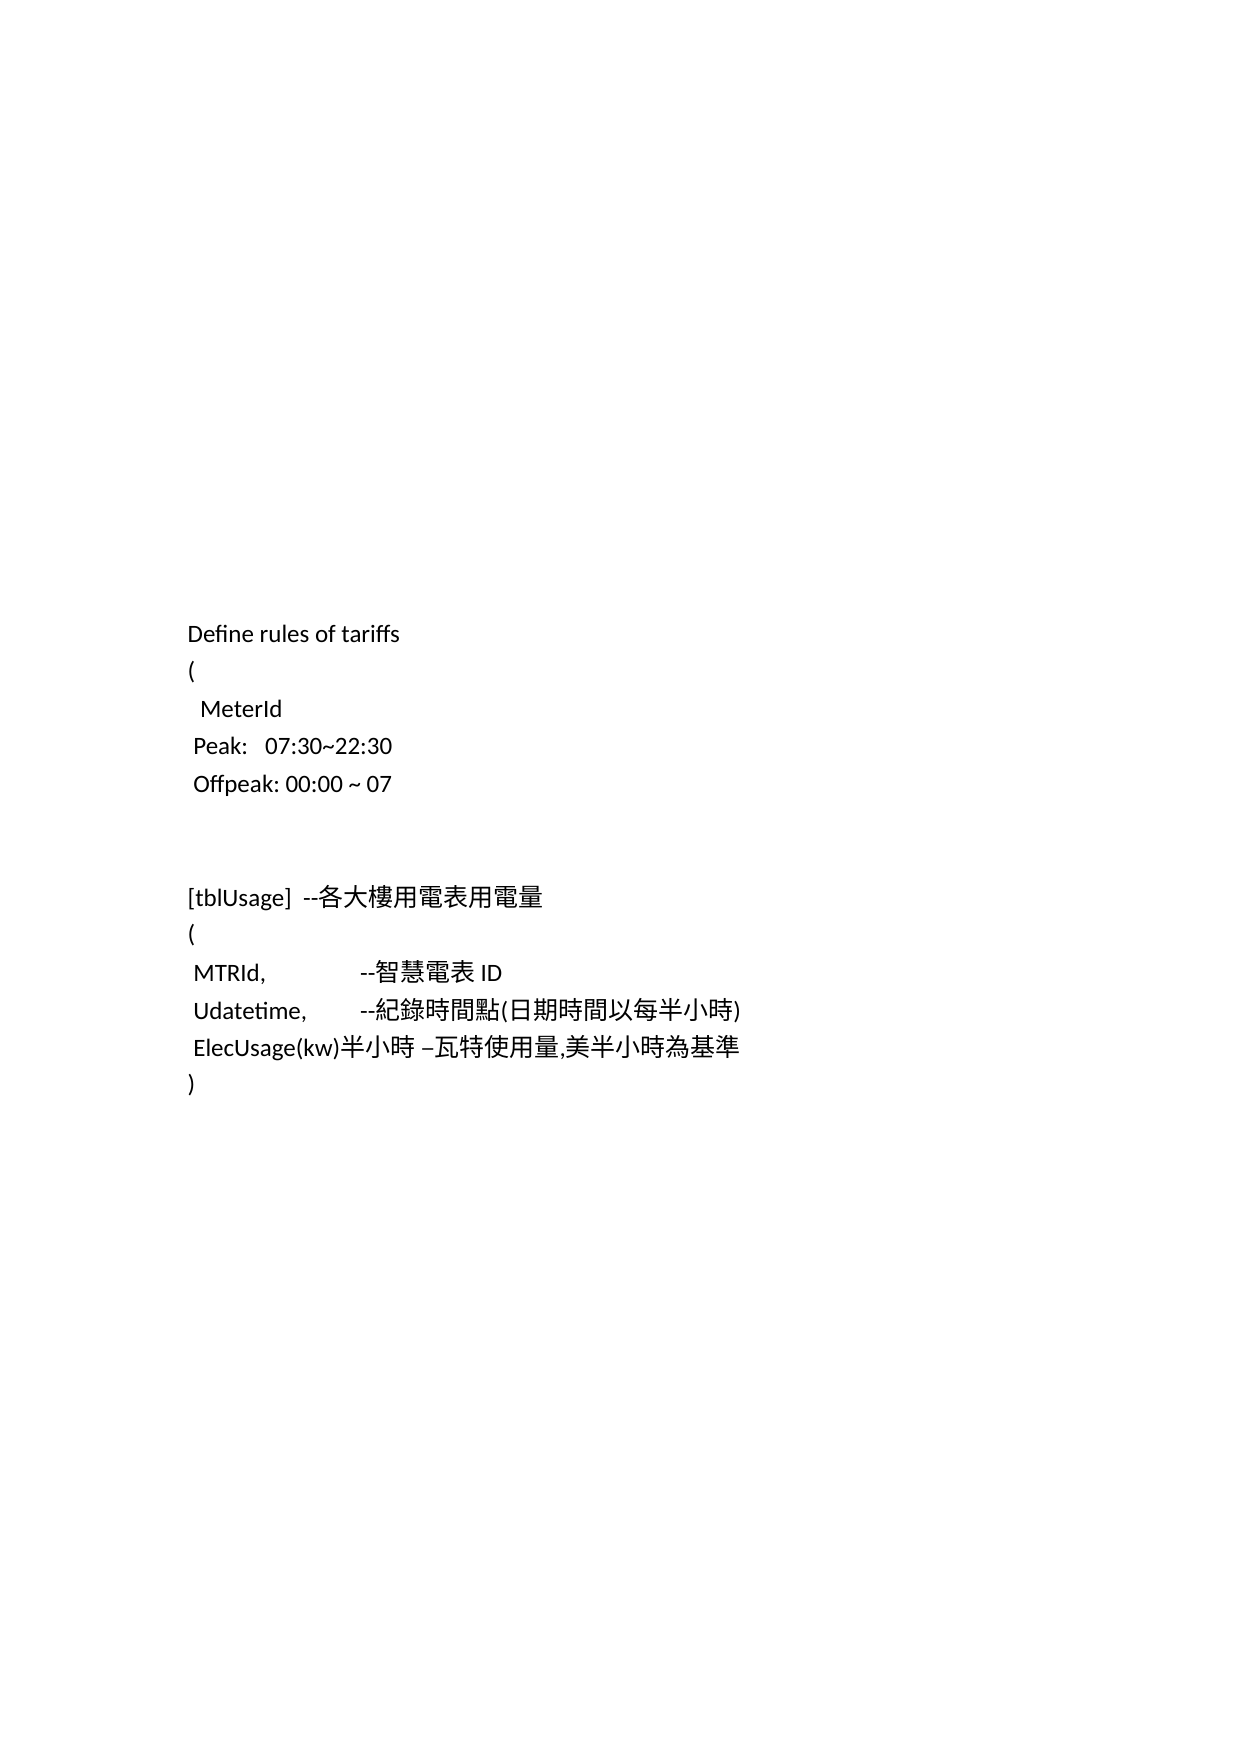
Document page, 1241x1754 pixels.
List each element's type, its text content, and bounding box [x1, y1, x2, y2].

text Offpeak: 00:00 ~ 07 [187, 764, 1053, 802]
text ( [187, 914, 1053, 952]
text ( [187, 652, 1053, 689]
text ) [187, 1064, 1053, 1102]
text MeterId [187, 689, 1053, 727]
text Udatetime, --紀錄時間點(日期時間以每半小時) [187, 989, 1053, 1027]
text MTRId, --智慧電表ID [187, 952, 1053, 989]
text Peak: 07:30~22:30 [187, 727, 1053, 764]
text Define rules of tariffs [187, 614, 1053, 652]
text [tblUsage] --各大樓用電表用電量 [187, 877, 1053, 914]
text ElecUsage(kw)半小時 –瓦特使用量,美半小時為基準 [187, 1027, 1053, 1064]
